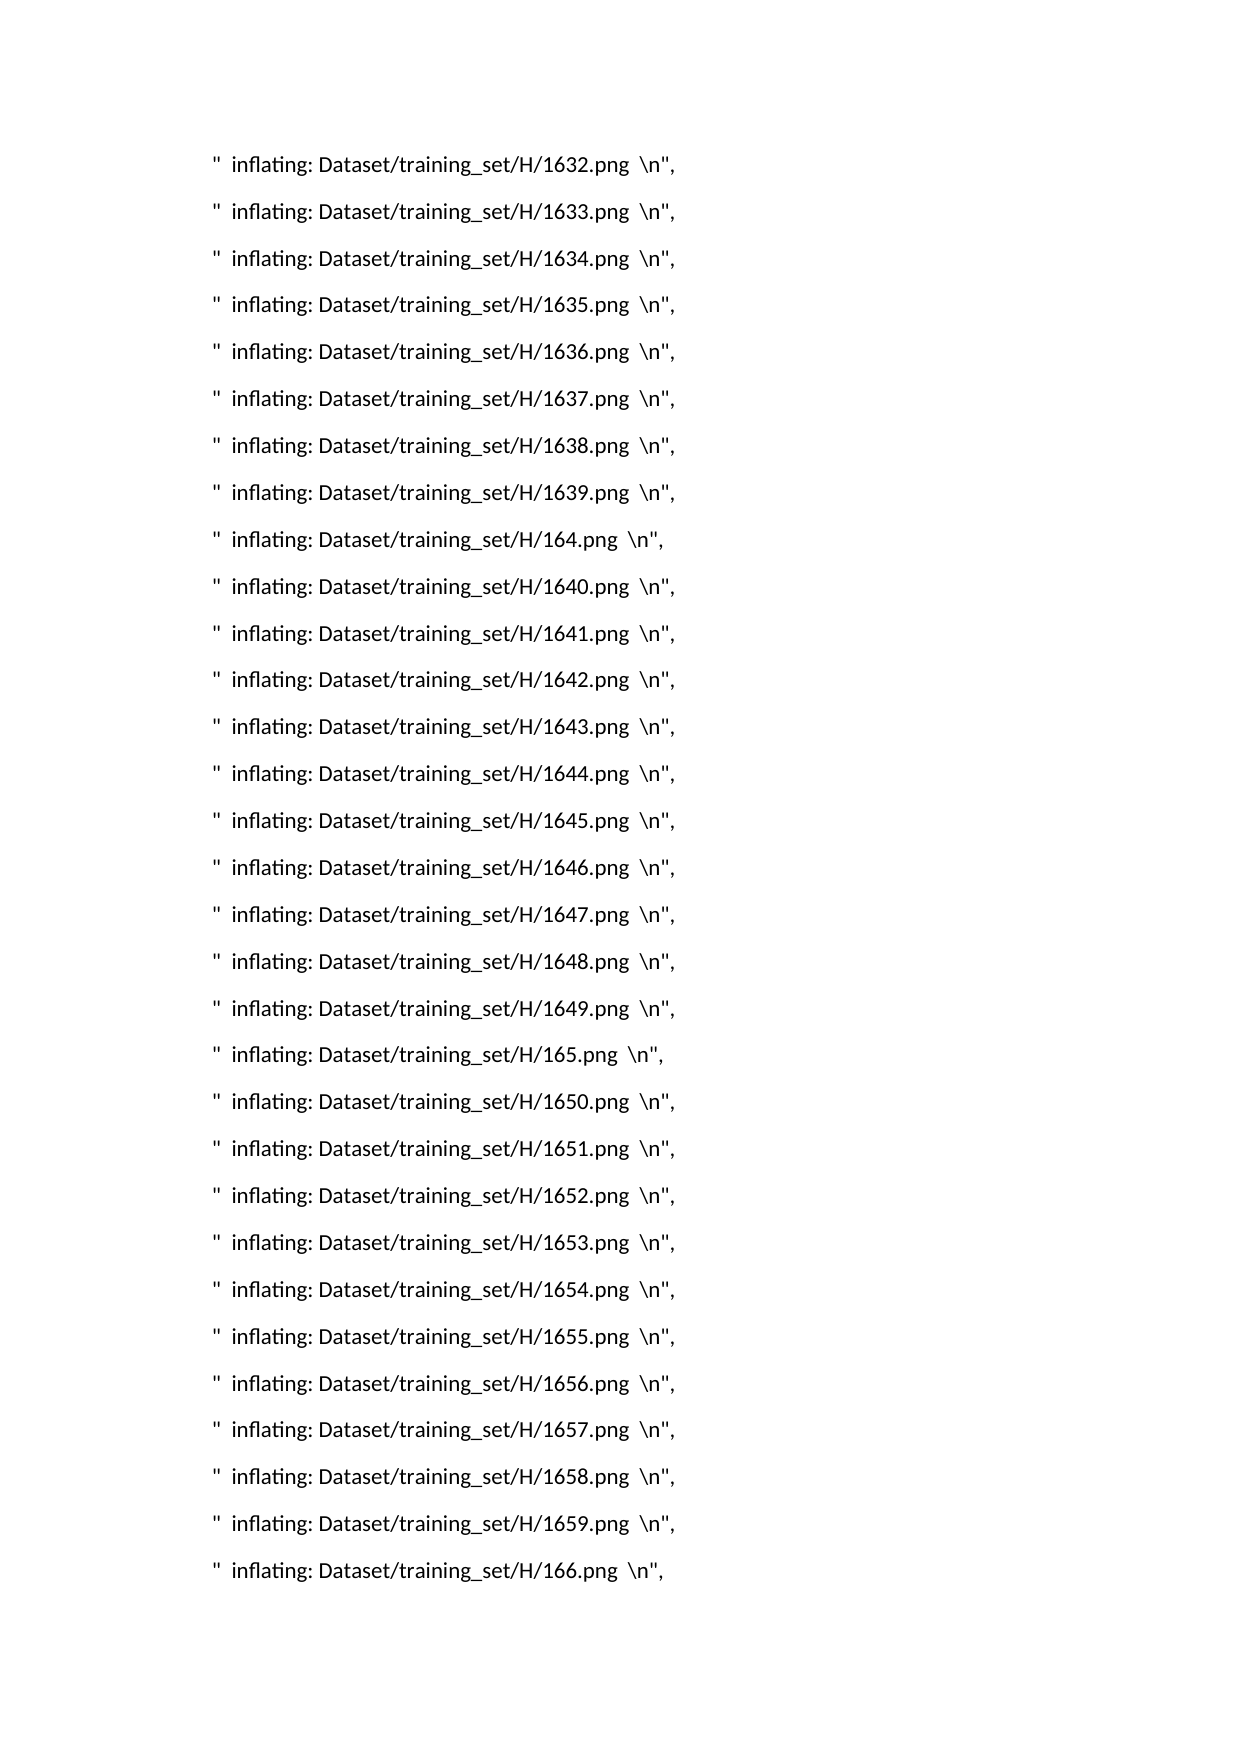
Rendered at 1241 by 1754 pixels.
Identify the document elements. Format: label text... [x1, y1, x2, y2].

text " inflating: Dataset/training_set/H/1633.png \n", [150, 197, 1090, 225]
text " inflating: Dataset/training_set/H/1655.png \n", [150, 1322, 1090, 1350]
text " inflating: Dataset/training_set/H/1634.png \n", [150, 244, 1090, 272]
text " inflating: Dataset/training_set/H/1654.png \n", [150, 1275, 1090, 1303]
text " inflating: Dataset/training_set/H/1645.png \n", [150, 806, 1090, 834]
text " inflating: Dataset/training_set/H/1642.png \n", [150, 666, 1090, 694]
text " inflating: Dataset/training_set/H/1643.png \n", [150, 712, 1090, 741]
text " inflating: Dataset/training_set/H/1644.png \n", [150, 759, 1090, 787]
text " inflating: Dataset/training_set/H/1646.png \n", [150, 853, 1090, 881]
text " inflating: Dataset/training_set/H/1649.png \n", [150, 994, 1090, 1022]
text " inflating: Dataset/training_set/H/1639.png \n", [150, 478, 1090, 506]
text " inflating: Dataset/training_set/H/1657.png \n", [150, 1416, 1090, 1444]
text " inflating: Dataset/training_set/H/1650.png \n", [150, 1087, 1090, 1116]
text " inflating: Dataset/training_set/H/1651.png \n", [150, 1134, 1090, 1162]
text " inflating: Dataset/training_set/H/1658.png \n", [150, 1462, 1090, 1491]
text " inflating: Dataset/training_set/H/166.png \n", [150, 1556, 1090, 1584]
text " inflating: Dataset/training_set/H/1648.png \n", [150, 947, 1090, 975]
text " inflating: Dataset/training_set/H/1653.png \n", [150, 1228, 1090, 1256]
text " inflating: Dataset/training_set/H/1636.png \n", [150, 337, 1090, 366]
text " inflating: Dataset/training_set/H/164.png \n", [150, 525, 1090, 553]
text " inflating: Dataset/training_set/H/1641.png \n", [150, 619, 1090, 647]
text " inflating: Dataset/training_set/H/1659.png \n", [150, 1509, 1090, 1537]
text " inflating: Dataset/training_set/H/165.png \n", [150, 1041, 1090, 1069]
text " inflating: Dataset/training_set/H/1656.png \n", [150, 1369, 1090, 1397]
text " inflating: Dataset/training_set/H/1638.png \n", [150, 431, 1090, 459]
text " inflating: Dataset/training_set/H/1640.png \n", [150, 572, 1090, 600]
text " inflating: Dataset/training_set/H/1652.png \n", [150, 1181, 1090, 1209]
text " inflating: Dataset/training_set/H/1635.png \n", [150, 291, 1090, 319]
text " inflating: Dataset/training_set/H/1637.png \n", [150, 384, 1090, 412]
text " inflating: Dataset/training_set/H/1647.png \n", [150, 900, 1090, 928]
text " inflating: Dataset/training_set/H/1632.png \n", [150, 150, 1090, 178]
